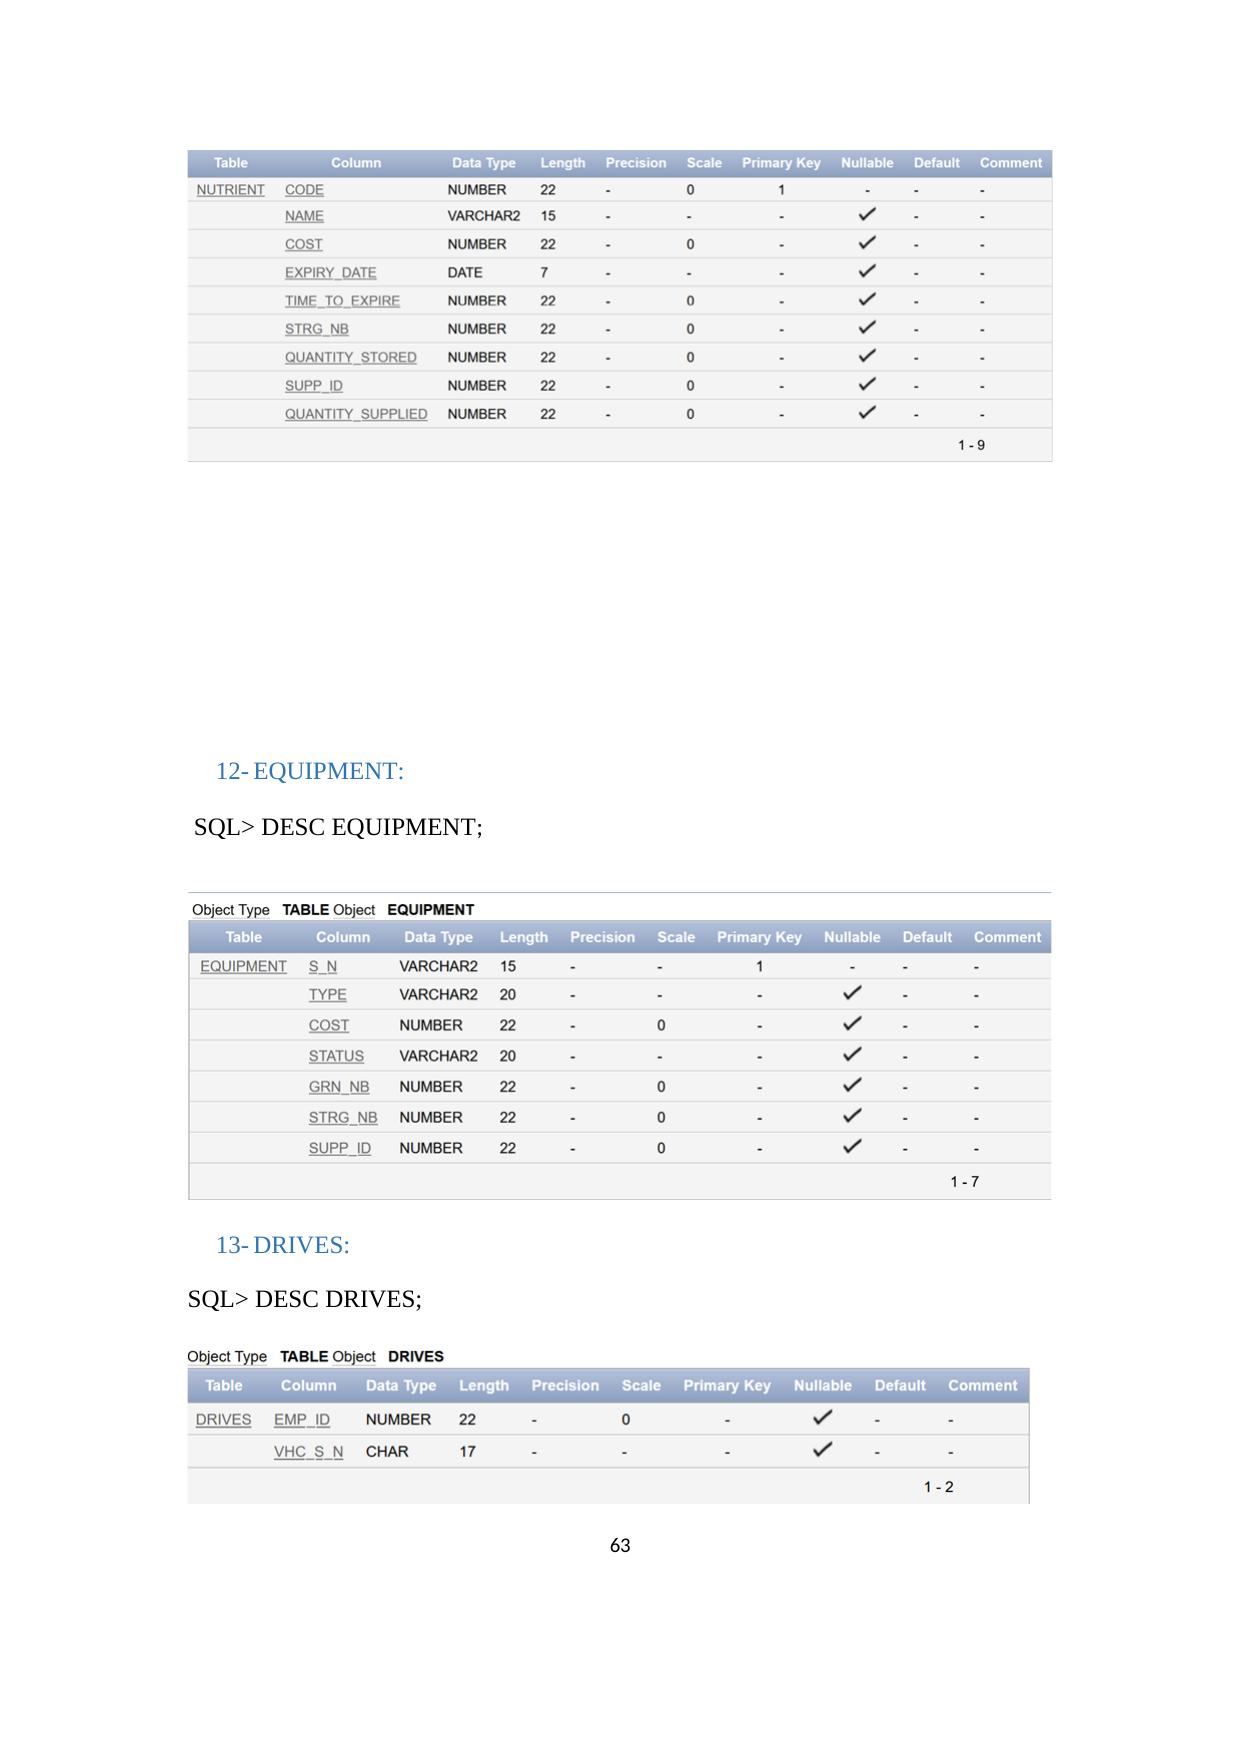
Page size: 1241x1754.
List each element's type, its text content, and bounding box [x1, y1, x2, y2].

subtitle EQUIPMENT: [216, 756, 1053, 785]
picture [187, 892, 1052, 1200]
picture [187, 1339, 1030, 1504]
subtitle DRIVES: [216, 1230, 1053, 1259]
text SQL> DESC DRIVES; [187, 1284, 1053, 1313]
picture [187, 150, 1053, 462]
text SQL> DESC EQUIPMENT; [187, 811, 1053, 842]
